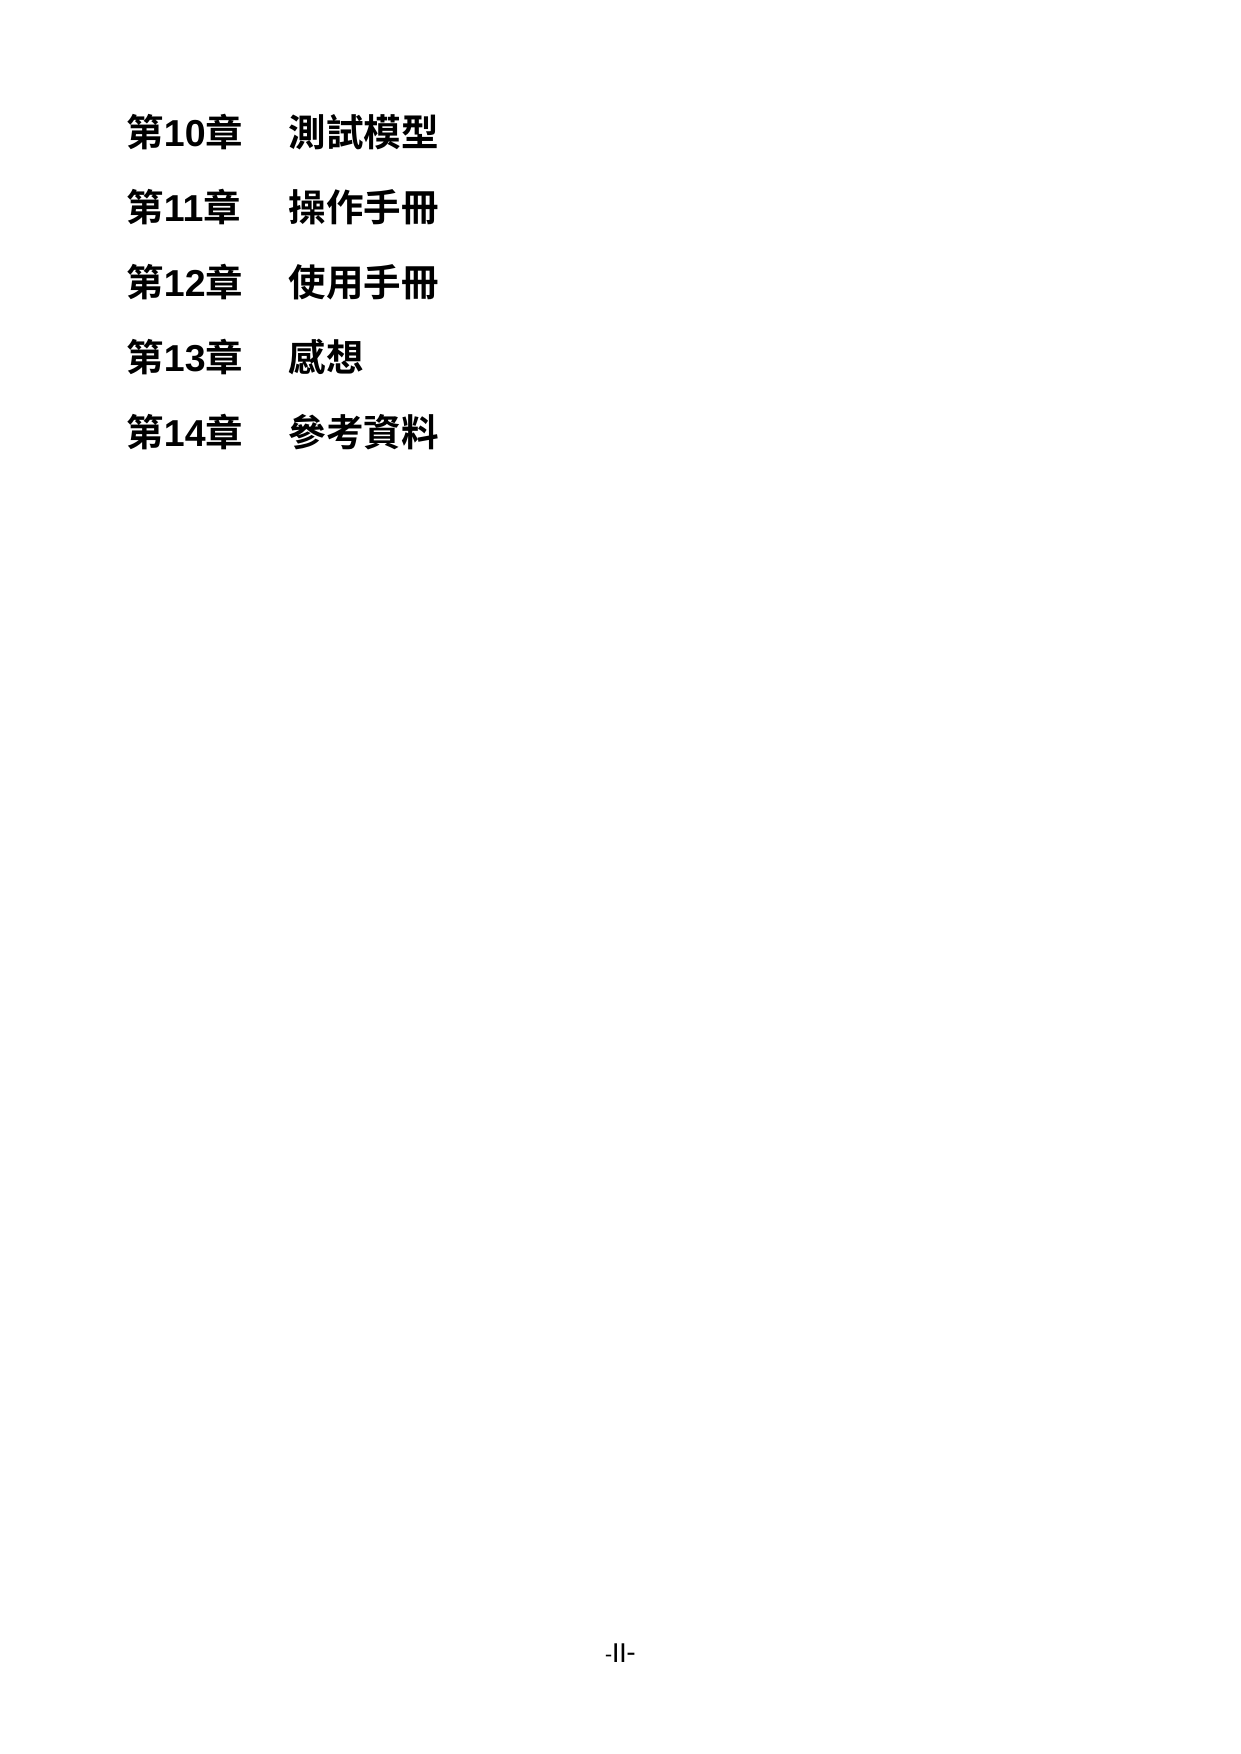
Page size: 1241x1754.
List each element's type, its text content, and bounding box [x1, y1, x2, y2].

subtitle 操作手冊 [126, 167, 1152, 242]
subtitle 參考資料 [126, 392, 1152, 467]
subtitle 使用手冊 [126, 242, 1152, 317]
subtitle 測試模型 [126, 92, 1152, 167]
subtitle 感想 [126, 317, 1152, 392]
